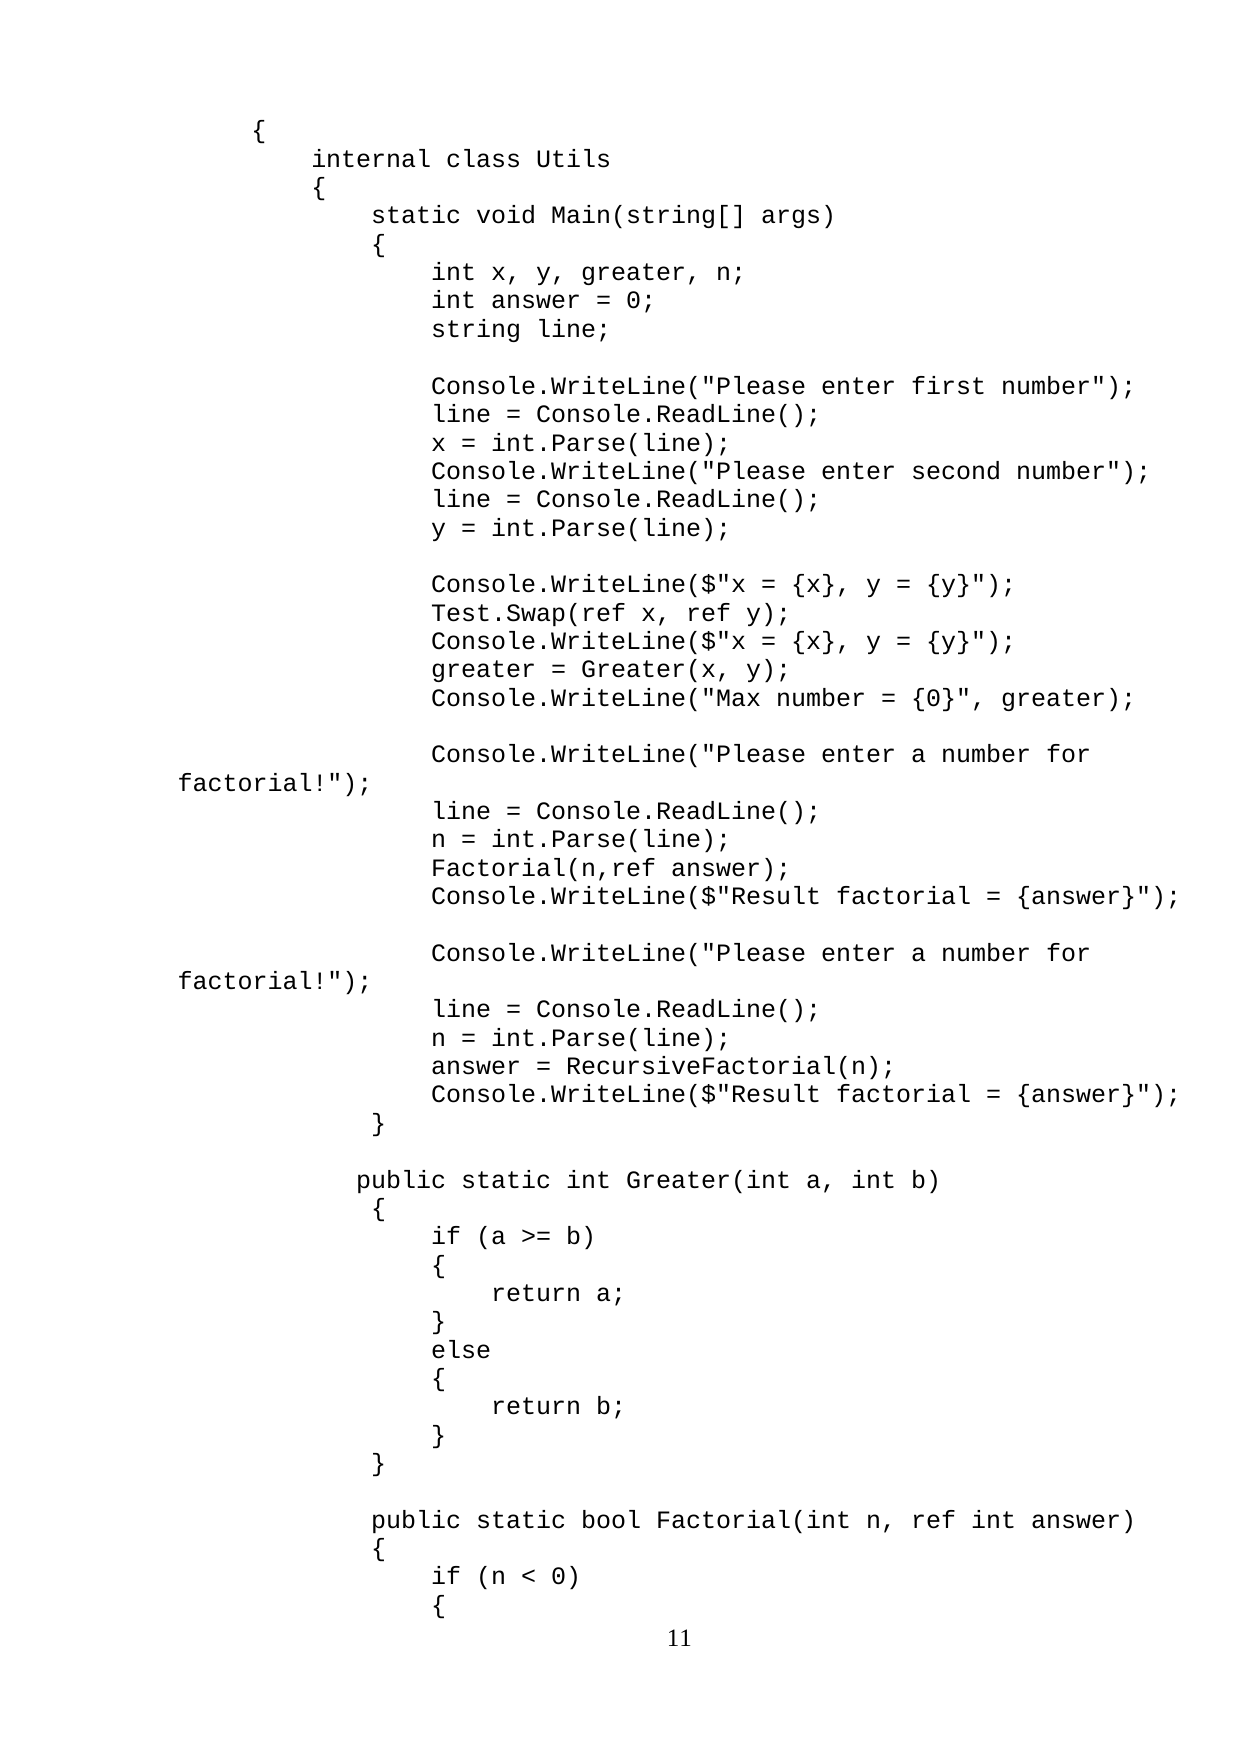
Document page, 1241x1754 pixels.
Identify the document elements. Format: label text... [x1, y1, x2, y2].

text x = int.Parse(line); [177, 430, 1181, 458]
text Console.WriteLine("Please enter second number"); [177, 458, 1181, 487]
text Console.WriteLine($"Result factorial = {answer}"); [177, 1082, 1181, 1110]
text Console.WriteLine("Max number = {0}", greater); [177, 685, 1181, 713]
text { [177, 175, 1181, 203]
text int x, y, greater, n; [177, 260, 1181, 288]
text { [177, 1366, 1181, 1394]
text Console.WriteLine($"Result factorial = {answer}"); [177, 883, 1181, 912]
text line = Console.ReadLine(); [177, 487, 1181, 515]
text return b; [177, 1394, 1181, 1422]
text y = int.Parse(line); [177, 515, 1181, 543]
text greater = Greater(x, y); [177, 657, 1181, 685]
text { [177, 231, 1181, 260]
text } [177, 1309, 1181, 1337]
text public static int Greater(int a, int b) [177, 1167, 1181, 1196]
text if (a >= b) [177, 1224, 1181, 1252]
text line = Console.ReadLine(); [177, 798, 1181, 827]
text { [177, 1592, 1181, 1621]
text answer = RecursiveFactorial(n); [177, 1053, 1181, 1082]
text Factorial(n,ref answer); [177, 855, 1181, 883]
text } [177, 1110, 1181, 1138]
text n = int.Parse(line); [177, 1025, 1181, 1053]
text else [177, 1337, 1181, 1366]
text } [177, 1422, 1181, 1451]
text { [177, 1536, 1181, 1564]
text if (n < 0) [177, 1564, 1181, 1592]
text public static bool Factorial(int n, ref int answer) [177, 1507, 1181, 1536]
text } [177, 1451, 1181, 1479]
text internal class Utils [177, 146, 1181, 175]
text Test.Swap(ref x, ref y); [177, 600, 1181, 628]
text { [177, 1252, 1181, 1281]
text Console.WriteLine($"x = {x}, y = {y}"); [177, 572, 1181, 600]
text n = int.Parse(line); [177, 827, 1181, 855]
text static void Main(string[] args) [177, 203, 1181, 231]
text { [177, 1196, 1181, 1224]
text Console.WriteLine("Please enter first number"); [177, 373, 1181, 402]
text string line; [177, 316, 1181, 345]
text { [177, 118, 1181, 146]
text line = Console.ReadLine(); [177, 997, 1181, 1025]
text return a; [177, 1281, 1181, 1309]
text Console.WriteLine($"x = {x}, y = {y}"); [177, 628, 1181, 657]
text line = Console.ReadLine(); [177, 402, 1181, 430]
text Console.WriteLine("Please enter a number for factorial!"); [177, 742, 1181, 798]
text int answer = 0; [177, 288, 1181, 316]
text Console.WriteLine("Please enter a number for factorial!"); [177, 940, 1181, 997]
